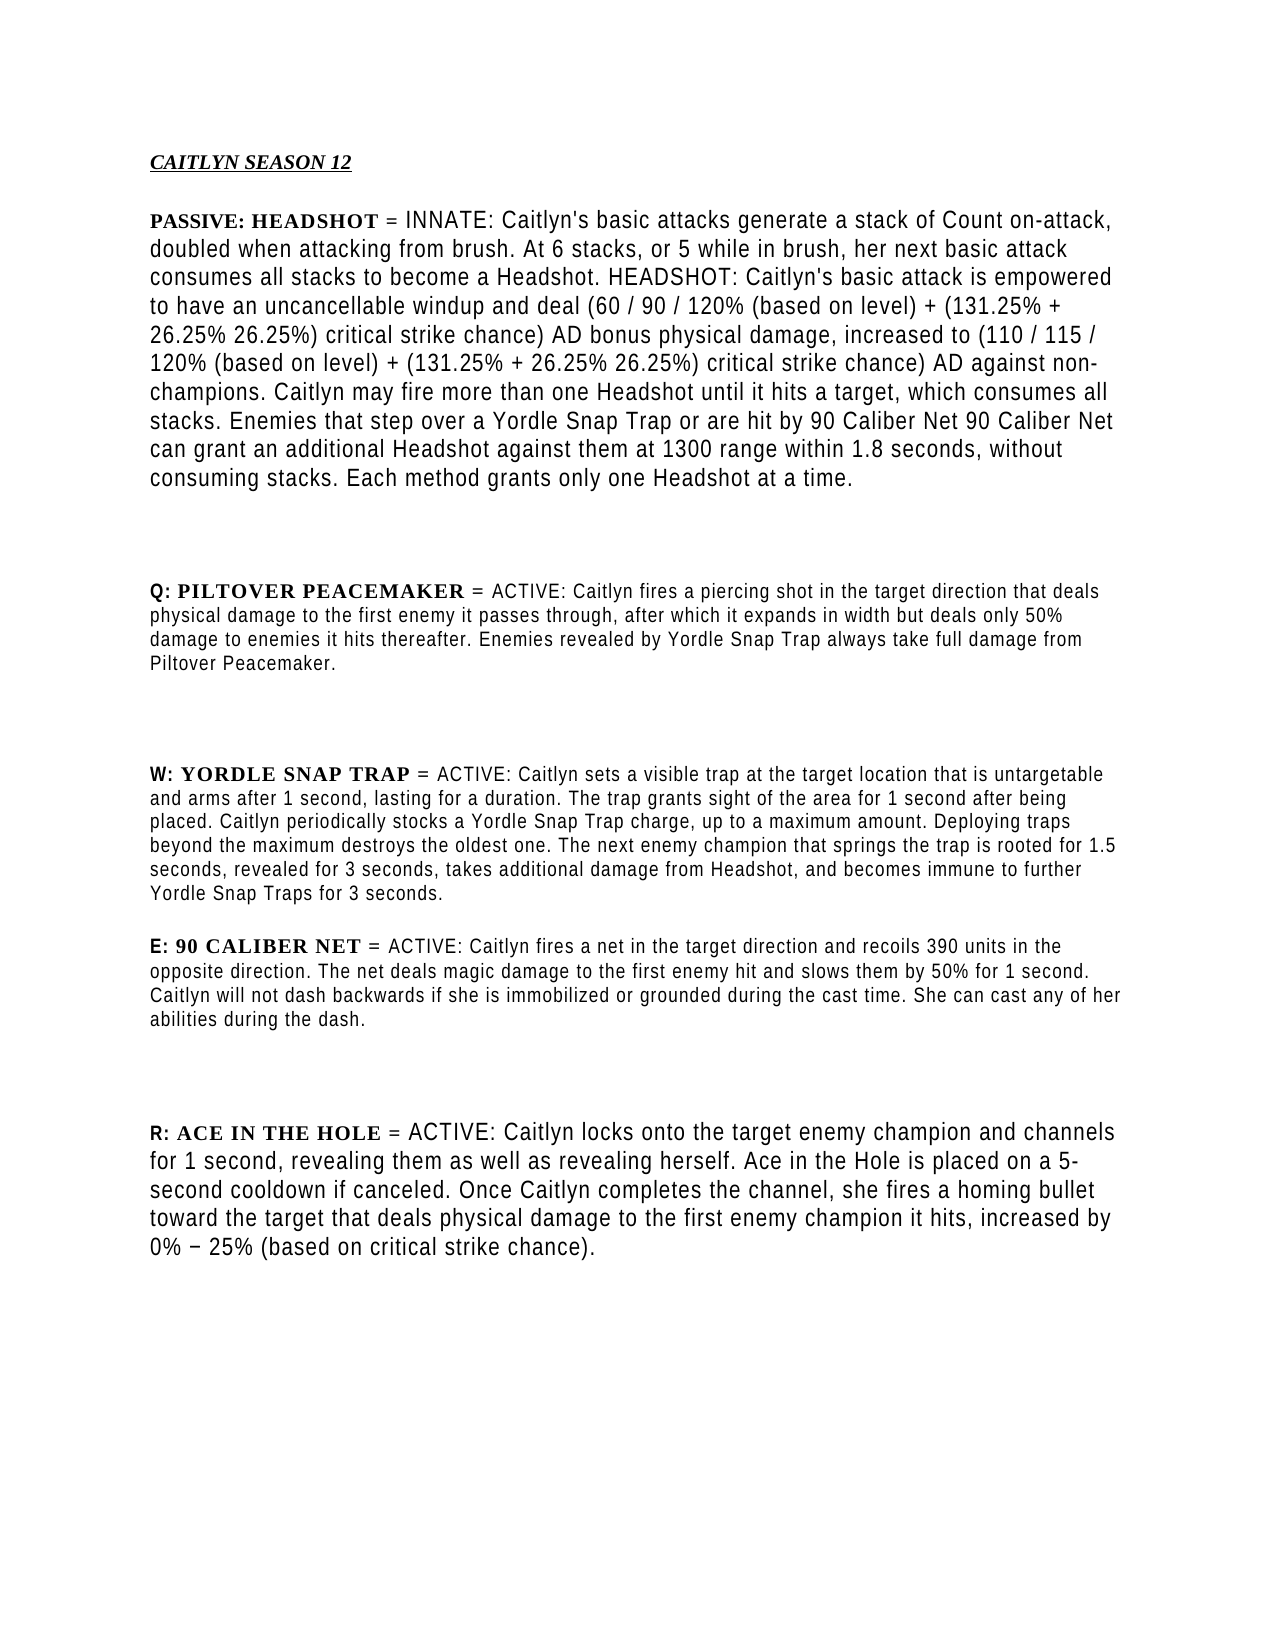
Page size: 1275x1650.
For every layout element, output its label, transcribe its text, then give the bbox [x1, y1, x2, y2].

subtitle W: YORDLE SNAP TRAP = ACTIVE: Caitlyn sets a visible trap at the target location that is untargetable and arms after 1 second, lasting for a duration. The trap grants sight of the area for 1 second after being placed. Caitlyn periodically stocks a Yordle Snap Trap charge, up to a maximum amount. Deploying traps beyond the maximum destroys the oldest one. The next enemy champion that springs the trap is rooted for 1.5 seconds, revealed for 3 seconds, takes additional damage from Headshot, and becomes immune to further Yordle Snap Traps for 3 seconds. [150, 761, 1125, 905]
text CAITLYN SEASON 12 [150, 150, 1125, 174]
subtitle Q: PILTOVER PEACEMAKER = ACTIVE: Caitlyn fires a piercing shot in the target direction that deals physical damage to the first enemy it passes through, after which it expands in width but deals only 50% damage to enemies it hits thereafter. Enemies revealed by Yordle Snap Trap always take full damage from Piltover Peacemaker. [150, 578, 1125, 674]
subtitle R: ACE IN THE HOLE = ACTIVE: Caitlyn locks onto the target enemy champion and channels for 1 second, revealing them as well as revealing herself. Ace in the Hole is placed on a 5-second cooldown if canceled. Once Caitlyn completes the channel, she fires a homing bullet toward the target that deals physical damage to the first enemy champion it hits, increased by 0% − 25% (based on critical strike chance). [150, 1117, 1125, 1261]
subtitle E: 90 CALIBER NET = ACTIVE: Caitlyn fires a net in the target direction and recoils 390 units in the opposite direction. The net deals magic damage to the first enemy hit and slows them by 50% for 1 second. Caitlyn will not dash backwards if she is immobilized or grounded during the cast time. She can cast any of her abilities during the dash. [150, 934, 1125, 1030]
subtitle PASSIVE: HEADSHOT = INNATE: Caitlyn's basic attacks generate a stack of Count on-attack, doubled when attacking from brush. At 6 stacks, or 5 while in brush, her next basic attack consumes all stacks to become a Headshot. HEADSHOT: Caitlyn's basic attack is empowered to have an uncancellable windup and deal (60 / 90 / 120% (based on level) + (131.25% + 26.25% 26.25%) critical strike chance) AD bonus physical damage, increased to (110 / 115 / 120% (based on level) + (131.25% + 26.25% 26.25%) critical strike chance) AD against non-champions. Caitlyn may fire more than one Headshot until it hits a target, which consumes all stacks. Enemies that step over a Yordle Snap Trap or are hit by 90 Caliber Net 90 Caliber Net can grant an additional Headshot against them at 1300 range within 1.8 seconds, without consuming stacks. Each method grants only one Headshot at a time. [150, 205, 1125, 492]
